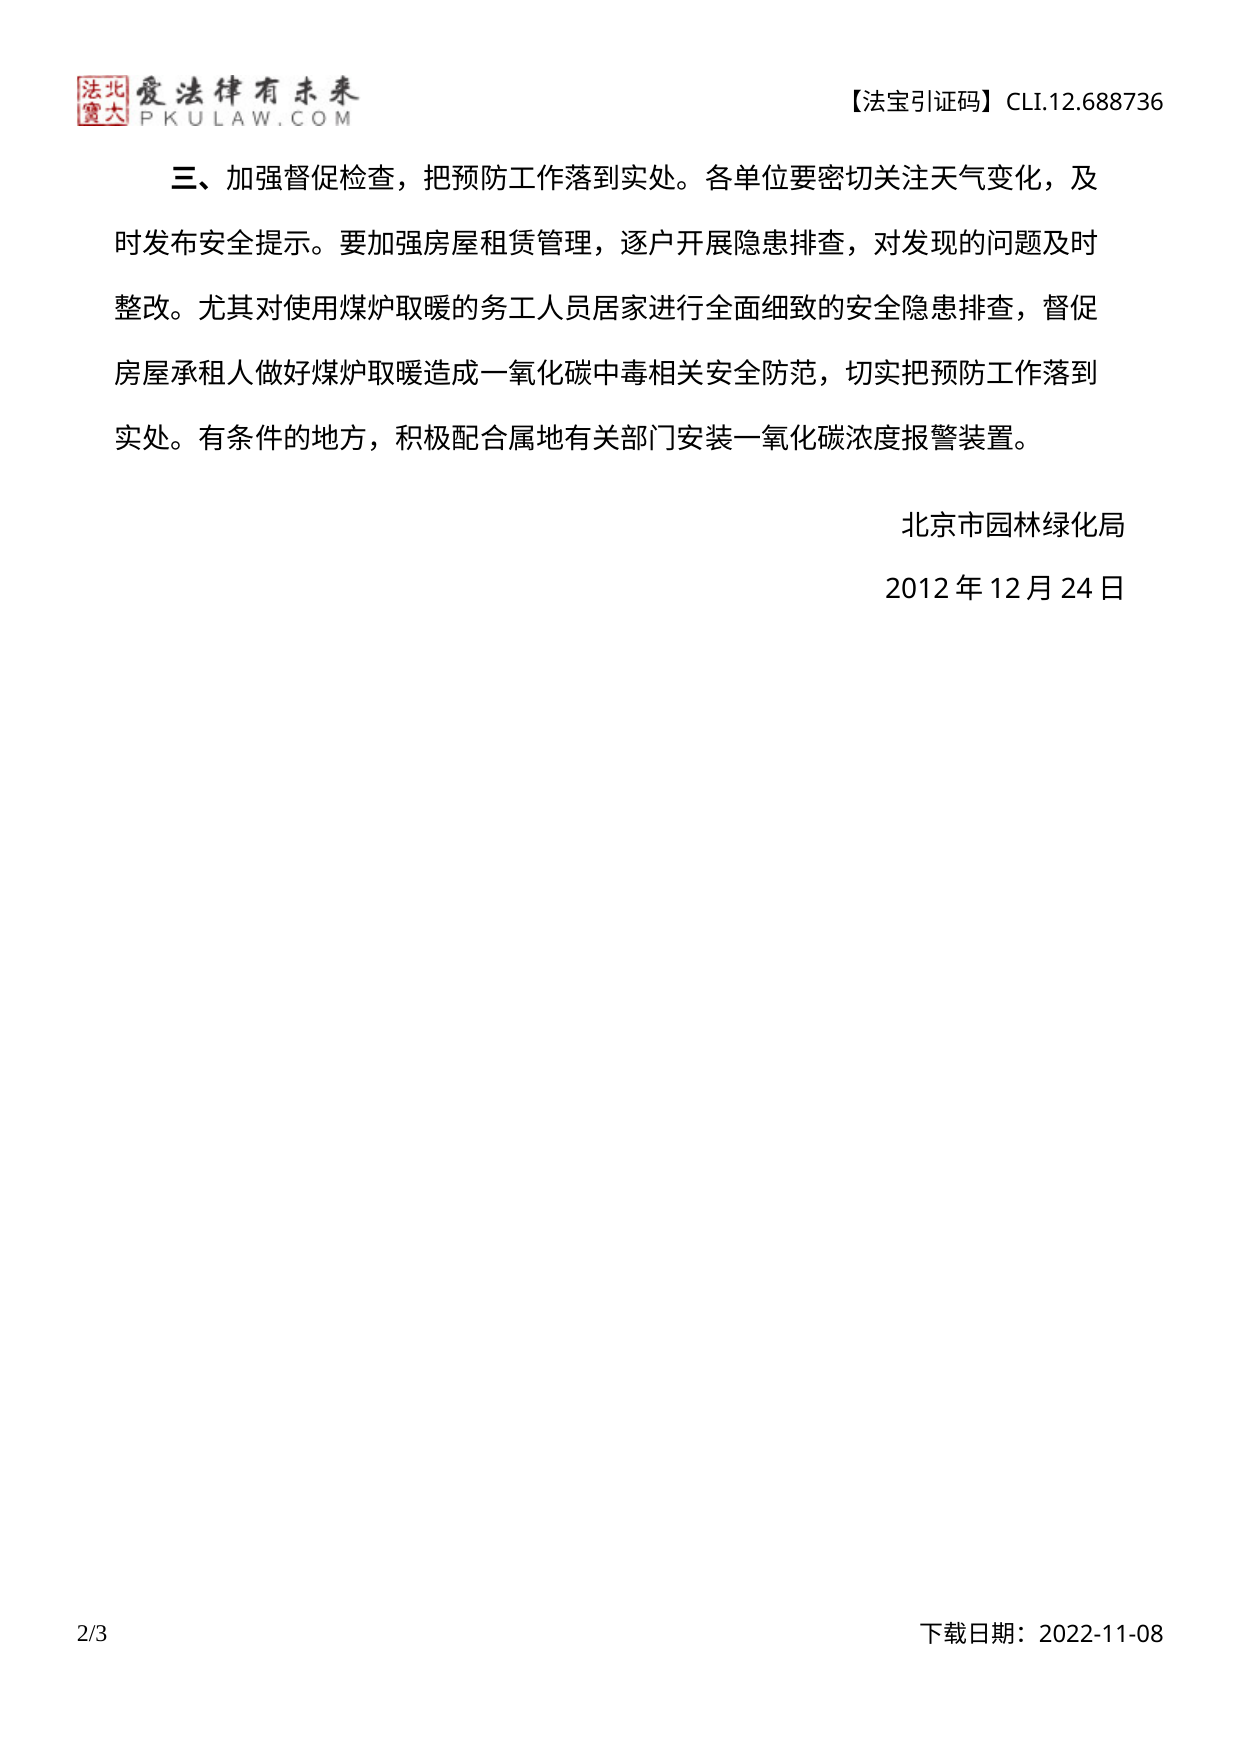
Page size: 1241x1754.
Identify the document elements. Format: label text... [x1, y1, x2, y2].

text 三、加强督促检查，把预防工作落到实处。各单位要密切关注天气变化，及时发布安全提示。要加强房屋租赁管理，逐户开展隐患排查，对发现的问题及时整改。尤其对使用煤炉取暖的务工人员居家进行全面细致的安全隐患排查，督促房屋承租人做好煤炉取暖造成一氧化碳中毒相关安全防范，切实把预防工作落到实处。有条件的地方，积极配合属地有关部门安装一氧化碳浓度报警装置。 [114, 156, 1126, 457]
picture [76, 75, 361, 126]
text 北京市园林绿化局 2012年12月24日 [114, 481, 1126, 606]
